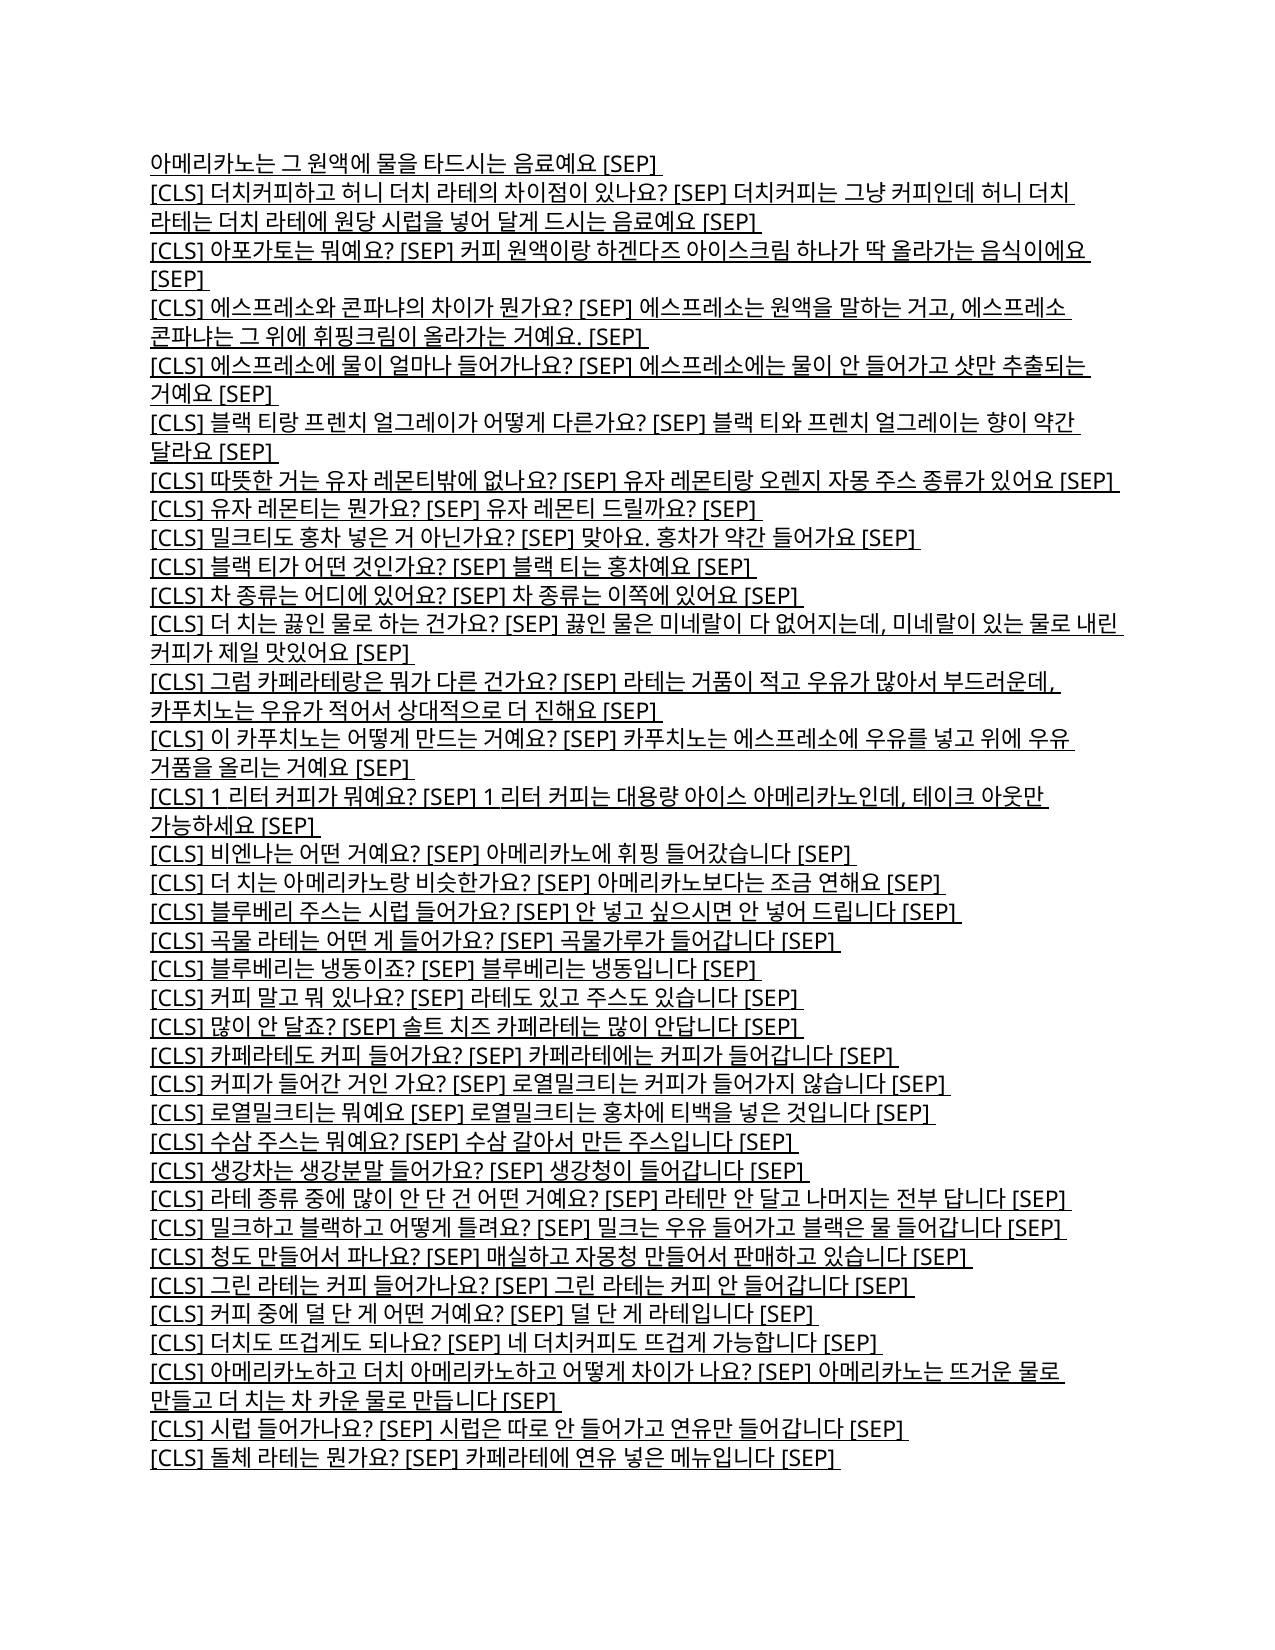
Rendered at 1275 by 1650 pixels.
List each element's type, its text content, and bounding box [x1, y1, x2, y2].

text [CLS] 블랙 티랑 프렌치 얼그레이가 어떻게 다른가요? [SEP] 블랙 티와 프렌치 얼그레이는 향이 약간 달라요 [SEP] [150, 409, 1125, 466]
text [CLS] 밀크하고 블랙하고 어떻게 틀려요? [SEP] 밀크는 우유 들어가고 블랙은 물 들어갑니다 [SEP] [150, 1214, 1125, 1242]
text [CLS] 아포가토는 뭐예요? [SEP] 커피 원액이랑 하겐다즈 아이스크림 하나가 딱 올라가는 음식이에요 [SEP] [150, 236, 1125, 294]
text [CLS] 그럼 카페라테랑은 뭐가 다른 건가요? [SEP] 라테는 거품이 적고 우유가 많아서 부드러운데, 카푸치노는 우유가 적어서 상대적으로 더 진해요 [SEP] [150, 667, 1125, 725]
text [CLS] 돌체 라테는 뭔가요? [SEP] 카페라테에 연유 넣은 메뉴입니다 [SEP] [150, 1444, 1125, 1472]
text [CLS] 밀크티도 홍차 넣은 거 아닌가요? [SEP] 맞아요. 홍차가 약간 들어가요 [SEP] [150, 524, 1125, 552]
text [CLS] 유자 레몬티는 뭔가요? [SEP] 유자 레몬티 드릴까요? [SEP] [150, 495, 1125, 524]
text [CLS] 생강차는 생강분말 들어가요? [SEP] 생강청이 들어갑니다 [SEP] [150, 1156, 1125, 1185]
text [CLS] 수삼 주스는 뭐예요? [SEP] 수삼 갈아서 만든 주스입니다 [SEP] [150, 1127, 1125, 1156]
text [CLS] 더치커피하고 허니 더치 라테의 차이점이 있나요? [SEP] 더치커피는 그냥 커피인데 허니 더치 라테는 더치 라테에 원당 시럽을 넣어 달게 드시는 음료예요 [SEP] [150, 179, 1125, 236]
text [CLS] 1리터 커피가 뭐예요? [SEP] 1리터 커피는 대용량 아이스 아메리카노인데, 테이크 아웃만 가능하세요 [SEP] [150, 782, 1125, 840]
text [CLS] 더 치는 아메리카노랑 비슷한가요? [SEP] 아메리카노보다는 조금 연해요 [SEP] [150, 869, 1125, 897]
text [CLS] 카페라테도 커피 들어가요? [SEP] 카페라테에는 커피가 들어갑니다 [SEP] [150, 1041, 1125, 1070]
text [CLS] 비엔나는 어떤 거예요? [SEP] 아메리카노에 휘핑 들어갔습니다 [SEP] [150, 840, 1125, 869]
text [CLS] 에스프레소에 물이 얼마나 들어가나요? [SEP] 에스프레소에는 물이 안 들어가고 샷만 추출되는 거예요 [SEP] [150, 351, 1125, 409]
text [CLS] 블랙 티가 어떤 것인가요? [SEP] 블랙 티는 홍차예요 [SEP] [150, 552, 1125, 581]
text [CLS] 로열밀크티는 뭐예요 [SEP] 로열밀크티는 홍차에 티백을 넣은 것입니다 [SEP] [150, 1099, 1125, 1127]
text [CLS] 그린 라테는 커피 들어가나요? [SEP] 그린 라테는 커피 안 들어갑니다 [SEP] [150, 1271, 1125, 1300]
text [CLS] 많이 안 달죠? [SEP] 솔트 치즈 카페라테는 많이 안답니다 [SEP] [150, 1012, 1125, 1041]
text [CLS] 커피 말고 뭐 있나요? [SEP] 라테도 있고 주스도 있습니다 [SEP] [150, 984, 1125, 1012]
text [CLS] 시럽 들어가나요? [SEP] 시럽은 따로 안 들어가고 연유만 들어갑니다 [SEP] [150, 1415, 1125, 1444]
text [CLS] 차 종류는 어디에 있어요? [SEP] 차 종류는 이쪽에 있어요 [SEP] [150, 581, 1125, 610]
text [CLS] 라테 종류 중에 많이 안 단 건 어떤 거예요? [SEP] 라테만 안 달고 나머지는 전부 답니다 [SEP] [150, 1185, 1125, 1214]
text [150, 150, 1125, 179]
text [CLS] 블루베리 주스는 시럽 들어가요? [SEP] 안 넣고 싶으시면 안 넣어 드립니다 [SEP] [150, 897, 1125, 926]
text [CLS] 이 카푸치노는 어떻게 만드는 거예요? [SEP] 카푸치노는 에스프레소에 우유를 넣고 위에 우유 거품을 올리는 거예요 [SEP] [150, 725, 1125, 782]
text [CLS] 아메리카노하고 더치 아메리카노하고 어떻게 차이가 나요? [SEP] 아메리카노는 뜨거운 물로 만들고 더 치는 차 카운 물로 만듭니다 [SEP] [150, 1357, 1125, 1415]
text [CLS] 더 치는 끓인 물로 하는 건가요? [SEP] 끓인 물은 미네랄이 다 없어지는데, 미네랄이 있는 물로 내린 커피가 제일 맛있어요 [SEP] [150, 610, 1125, 667]
text [CLS] 청도 만들어서 파나요? [SEP] 매실하고 자몽청 만들어서 판매하고 있습니다 [SEP] [150, 1242, 1125, 1271]
text [CLS] 곡물 라테는 어떤 게 들어가요? [SEP] 곡물가루가 들어갑니다 [SEP] [150, 926, 1125, 955]
text [CLS] 블루베리는 냉동이죠? [SEP] 블루베리는 냉동입니다 [SEP] [150, 955, 1125, 984]
text [CLS] 더치도 뜨겁게도 되나요? [SEP] 네 더치커피도 뜨겁게 가능합니다 [SEP] [150, 1329, 1125, 1357]
text [CLS] 커피가 들어간 거인 가요? [SEP] 로열밀크티는 커피가 들어가지 않습니다 [SEP] [150, 1070, 1125, 1099]
text [CLS] 따뜻한 거는 유자 레몬티밖에 없나요? [SEP] 유자 레몬티랑 오렌지 자몽 주스 종류가 있어요 [SEP] [150, 466, 1125, 495]
text [CLS] 에스프레소와 콘파냐의 차이가 뭔가요? [SEP] 에스프레소는 원액을 말하는 거고, 에스프레소 콘파냐는 그 위에 휘핑크림이 올라가는 거예요. [SEP] [150, 294, 1125, 351]
text [CLS] 커피 중에 덜 단 게 어떤 거예요? [SEP] 덜 단 게 라테입니다 [SEP] [150, 1300, 1125, 1329]
